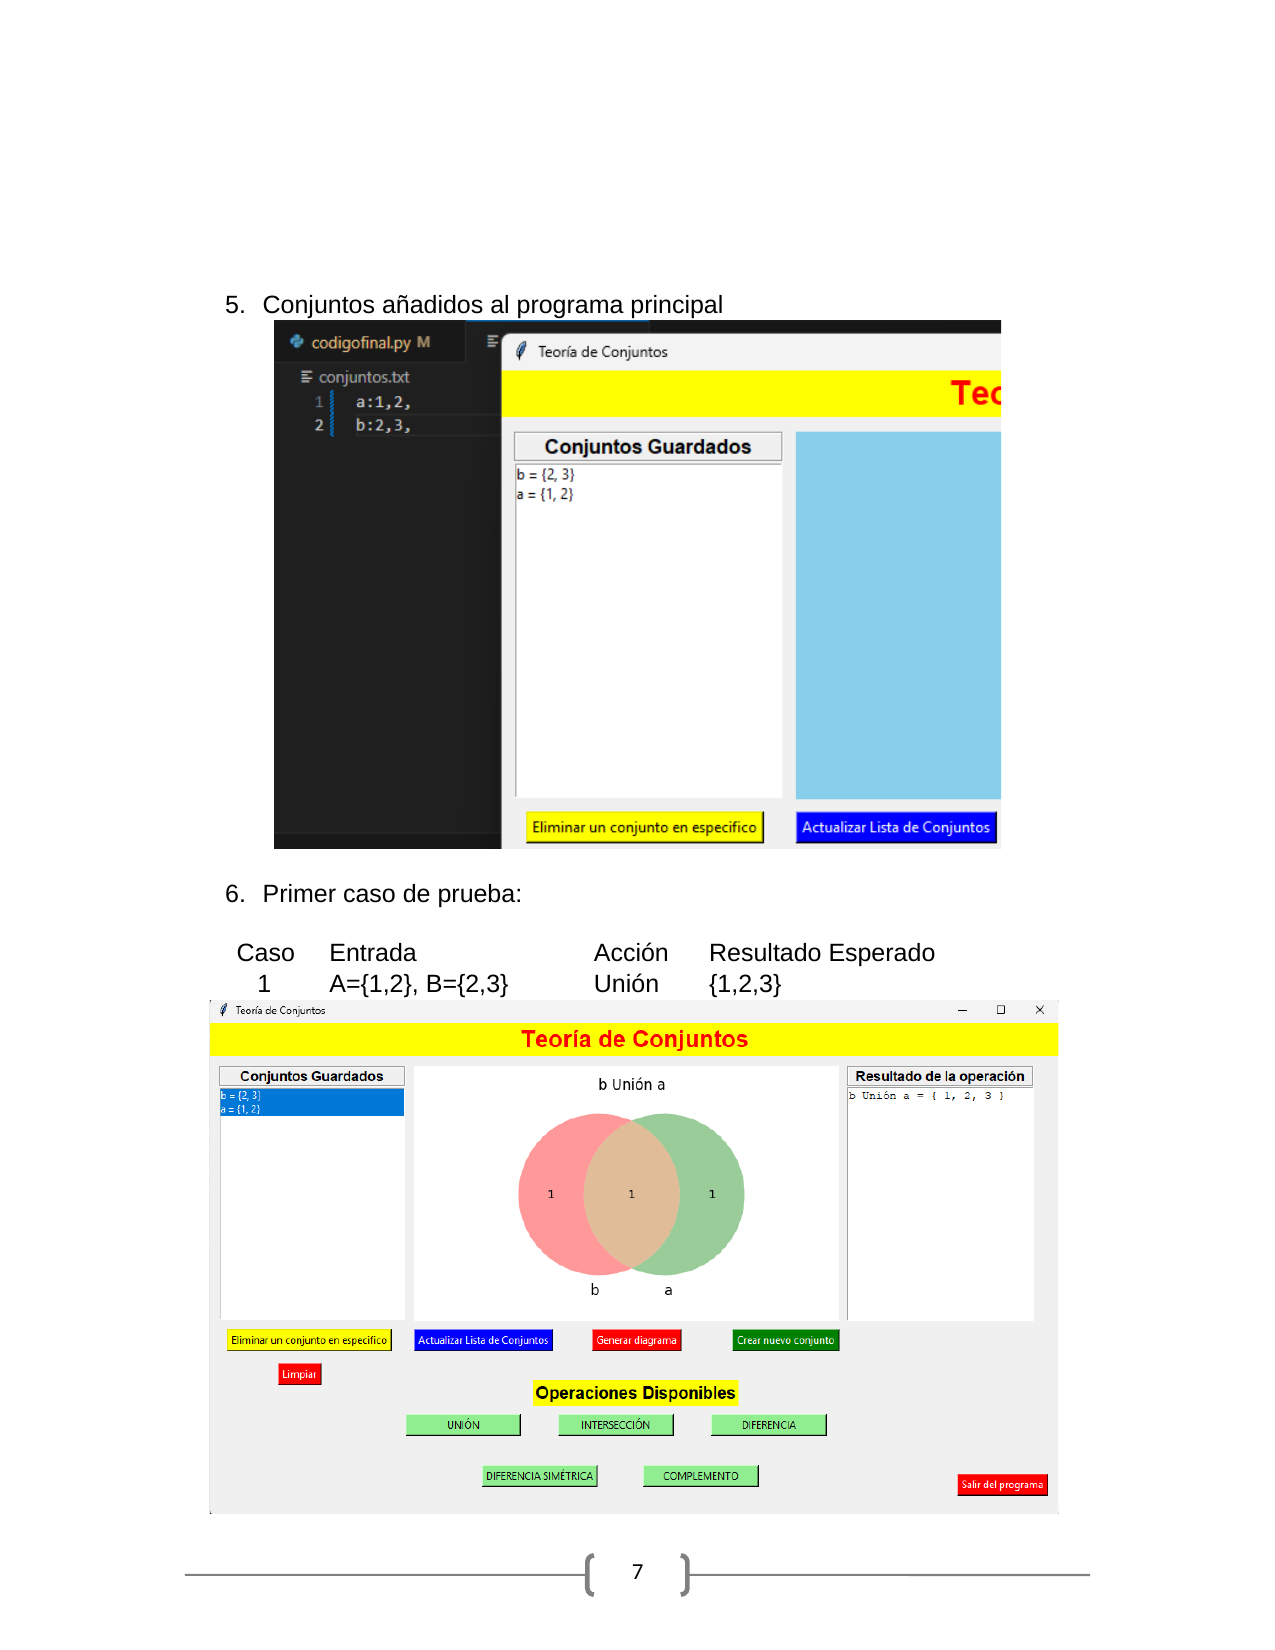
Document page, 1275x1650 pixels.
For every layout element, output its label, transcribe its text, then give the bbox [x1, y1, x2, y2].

table_header Acción [592, 936, 707, 968]
table_cell 1 [235, 968, 328, 1000]
table_header Caso [235, 936, 328, 968]
table_cell Unión [592, 968, 707, 1000]
list Primer caso de prueba: [225, 879, 1162, 908]
table_cell {1,2,3} [708, 968, 1041, 1000]
table_header Resultado Esperado [708, 936, 1041, 968]
list Conjuntos añadidos al programa principal [225, 290, 1162, 319]
table_cell A={1,2}, B={2,3} [328, 968, 592, 1000]
table_header Entrada [328, 936, 592, 968]
picture [209, 1000, 1059, 1514]
picture [274, 320, 1002, 849]
